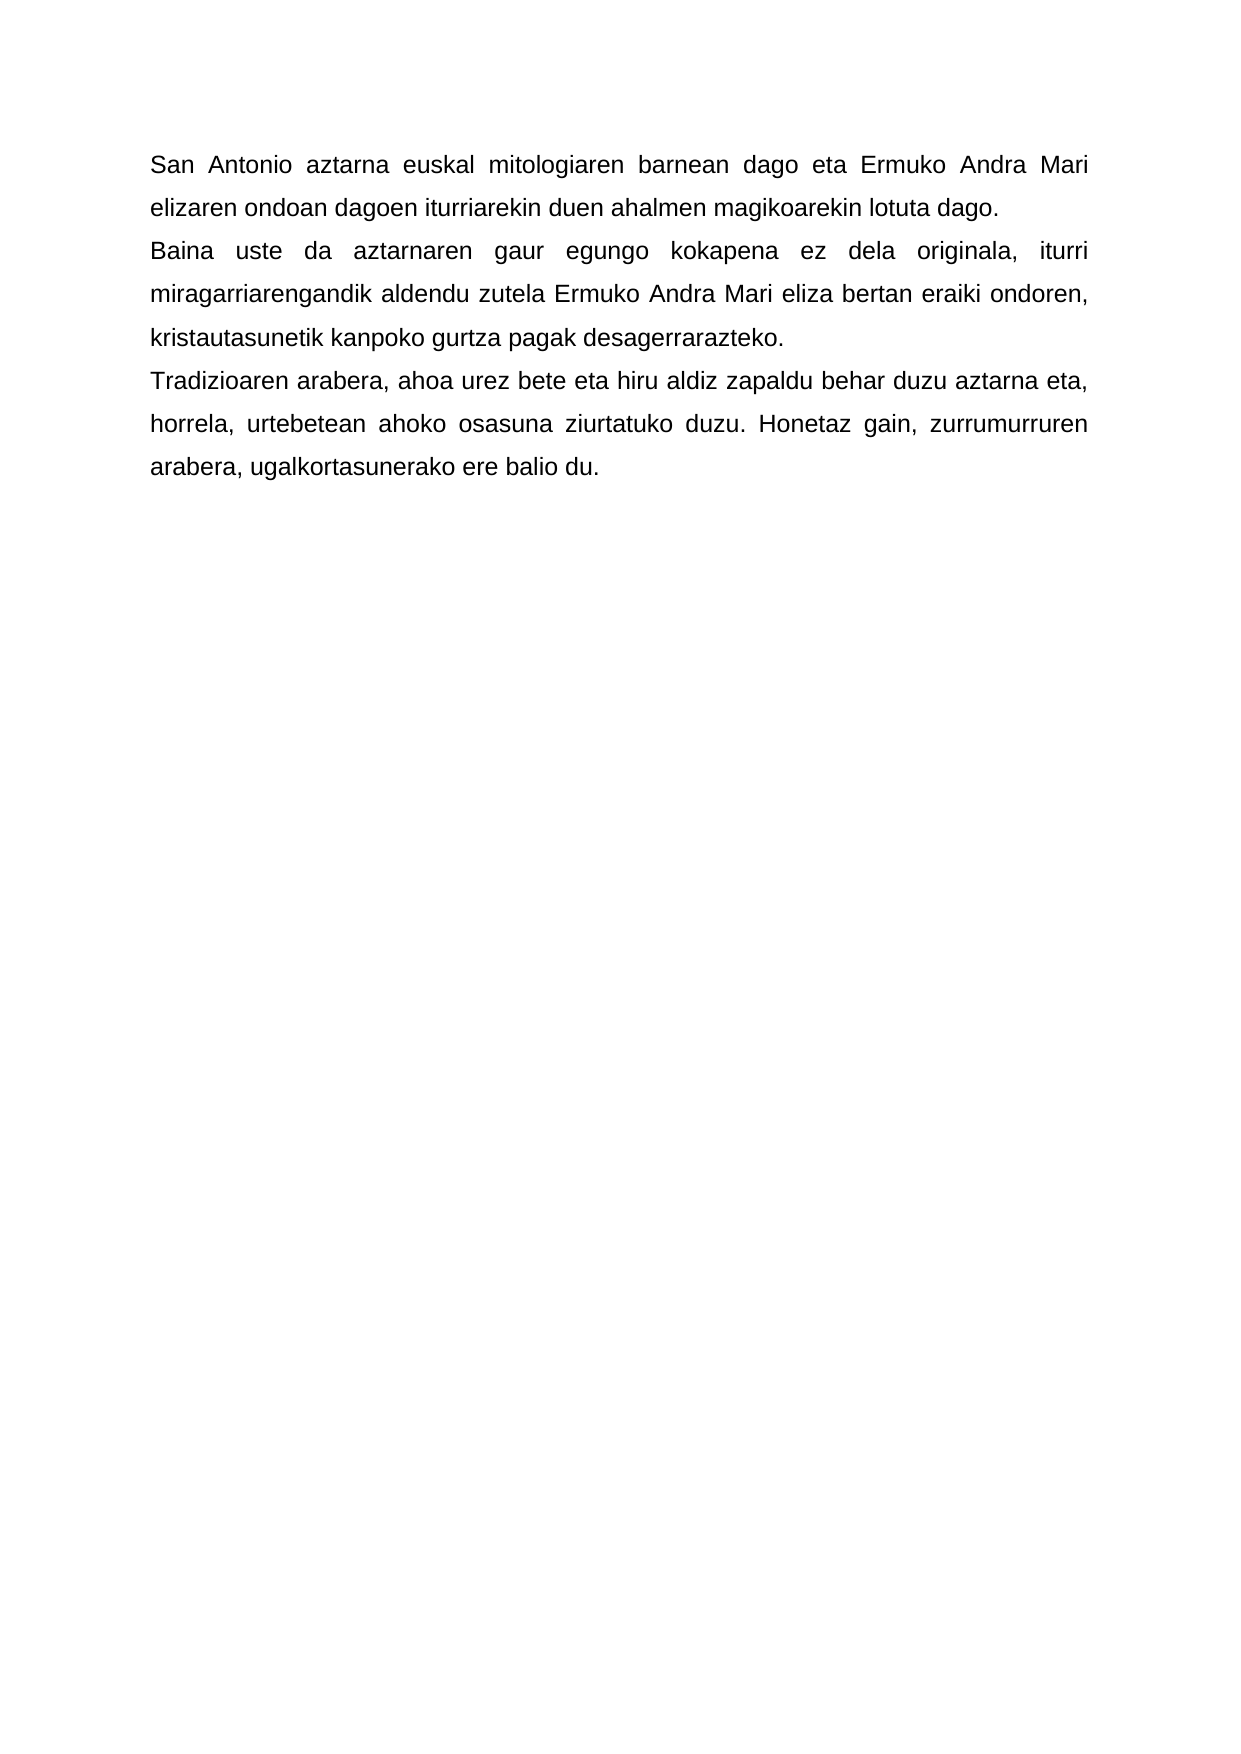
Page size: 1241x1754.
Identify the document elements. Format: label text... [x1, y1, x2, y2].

text Tradizioaren arabera, ahoa urez bete eta hiru aldiz zapaldu behar duzu aztarna eta, horrela, urtebetean ahoko osasuna ziurtatuko duzu. Honetaz gain, zurrumurruren arabera, ugalkortasunerako ere balio du. [150, 366, 1090, 481]
text Baina uste da aztarnaren gaur egungo kokapena ez dela originala, iturri miragarriarengandik aldendu zutela Ermuko Andra Mari eliza bertan eraiki ondoren, kristautasunetik kanpoko gurtza pagak desagerrarazteko. [150, 236, 1090, 351]
text San Antonio aztarna euskal mitologiaren barnean dago eta Ermuko Andra Mari elizaren ondoan dagoen iturriarekin duen ahalmen magikoarekin lotuta dago. [150, 150, 1090, 222]
